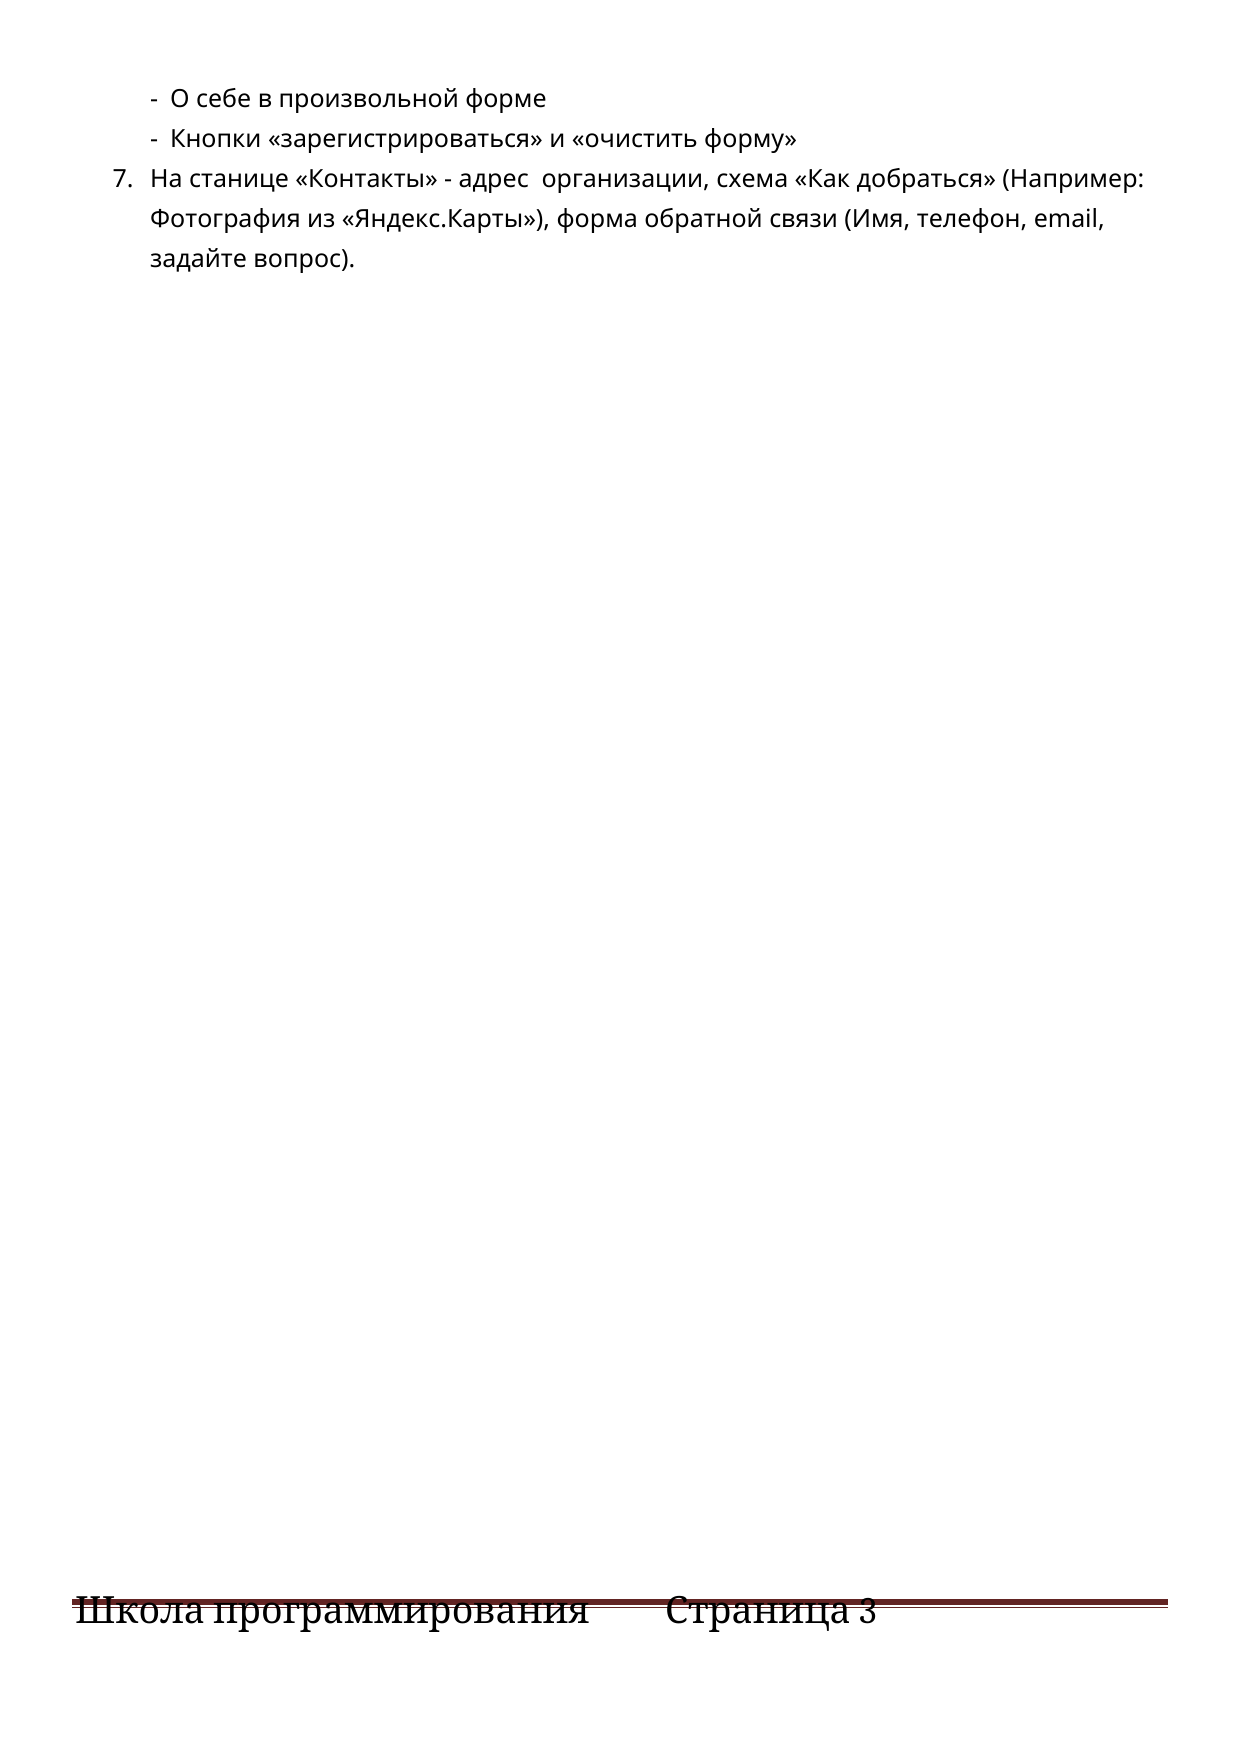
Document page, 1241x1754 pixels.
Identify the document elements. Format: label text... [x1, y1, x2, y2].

list На станице «Контакты» - адрес организации, схема «Как добраться» (Например: Фотография из «Яндекс.Карты»), форма обратной связи (Имя, телефон, email, задайте вопрос). [112, 161, 1166, 275]
list О себе в произвольной форме [150, 81, 1166, 115]
list Кнопки «зарегистрироваться» и «очистить форму» [150, 121, 1166, 155]
